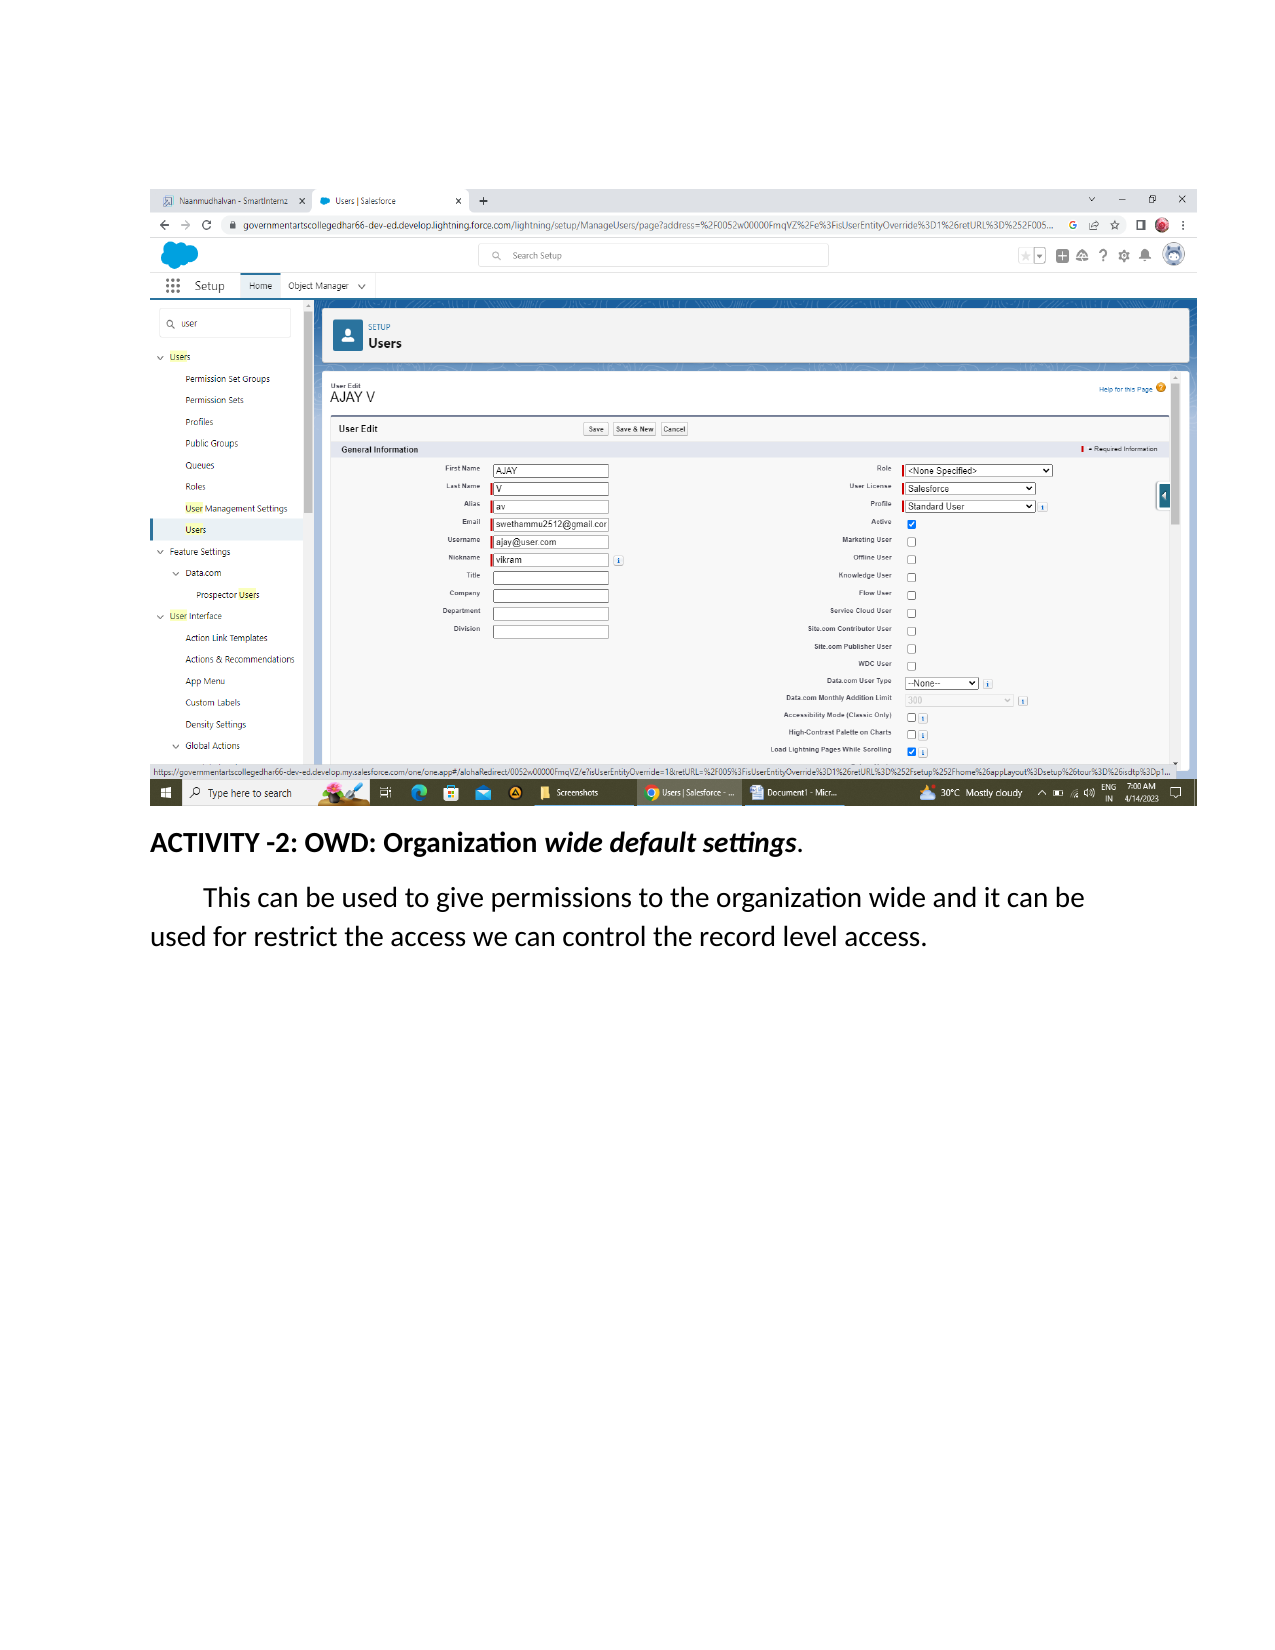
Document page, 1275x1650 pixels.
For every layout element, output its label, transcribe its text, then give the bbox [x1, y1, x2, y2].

text This can be used to give permissions to the organization wide and it can be used for restrict the access we can control the record level access. [150, 879, 1125, 953]
text ACTIVITY -2: OWD: Organization wide default settings. [150, 824, 1125, 860]
picture [150, 189, 1197, 806]
